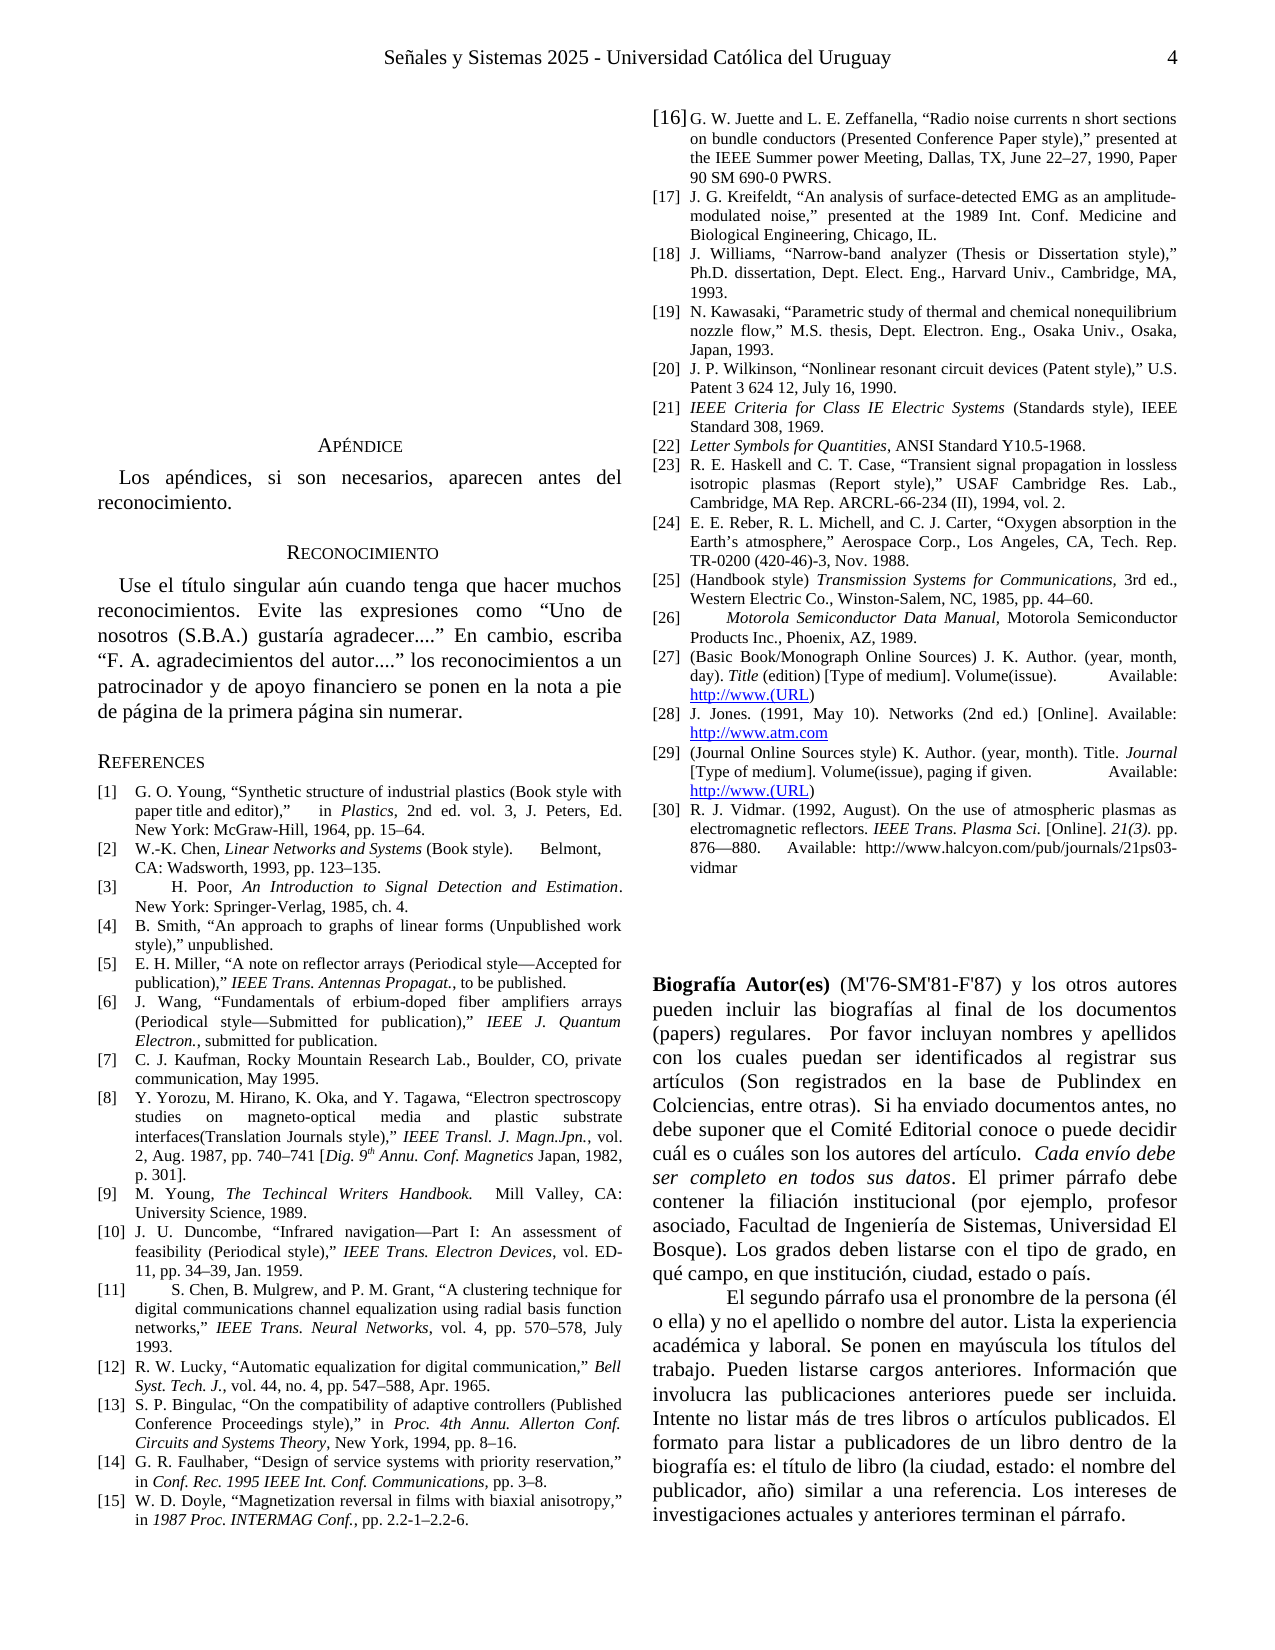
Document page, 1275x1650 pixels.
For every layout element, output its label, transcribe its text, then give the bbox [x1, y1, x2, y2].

list G. O. Young, “Synthetic structure of industrial plastics (Book style with paper title and editor),” in Plastics, 2nd ed. vol. 3, J. Peters, Ed. New York: McGraw-Hill, 1964, pp. 15–64. [97, 781, 622, 839]
text References [97, 749, 622, 773]
list (Handbook style) Transmission Systems for Communications, 3rd ed., Western Electric Co., Winston-Salem, NC, 1985, pp. 44–60. [652, 570, 1177, 608]
text Reconocimiento [97, 540, 622, 564]
list (Journal Online Sources style) K. Author. (year, month). Title. Journal [Type of medium]. Volume(issue), paging if given. Available: http://www.(URL) [652, 742, 1177, 800]
text Los apéndices, si son necesarios, aparecen antes del reconocimiento. [97, 465, 622, 514]
list R. J. Vidmar. (1992, August). On the use of atmospheric plasmas as electromagnetic reflectors. IEEE Trans. Plasma Sci. [Online]. 21(3). pp. 876—880. Available: http://www.halcyon.com/pub/journals/21ps03-vidmar [652, 800, 1177, 877]
list R. W. Lucky, “Automatic equalization for digital communication,” Bell Syst. Tech. J., vol. 44, no. 4, pp. 547–588, Apr. 1965. [97, 1356, 622, 1395]
text Apéndice [97, 432, 622, 457]
list J. G. Kreifeldt, “An analysis of surface-detected EMG as an amplitude-modulated noise,” presented at the 1989 Int. Conf. Medicine and Biological Engineering, Chicago, IL. [652, 187, 1177, 244]
list Y. Yorozu, M. Hirano, K. Oka, and Y. Tagawa, “Electron spectroscopy studies on magneto-optical media and plastic substrate interfaces(Translation Journals style),” IEEE Transl. J. Magn.Jpn., vol. 2, Aug. 1987, pp. 740–741 [Dig. 9th Annu. Conf. Magnetics Japan, 1982, p. 301]. [97, 1088, 622, 1184]
list E. E. Reber, R. L. Michell, and C. J. Carter, “Oxygen absorption in the Earth’s atmosphere,” Aerospace Corp., Los Angeles, CA, Tech. Rep. TR-0200 (420-46)-3, Nov. 1988. [652, 512, 1177, 570]
list W.-K. Chen, Linear Networks and Systems (Book style). Belmont, CA: Wadsworth, 1993, pp. 123–135. [97, 839, 622, 877]
list R. E. Haskell and C. T. Case, “Transient signal propagation in lossless isotropic plasmas (Report style),” USAF Cambridge Res. Lab., Cambridge, MA Rep. ARCRL-66-234 (II), 1994, vol. 2. [652, 455, 1177, 512]
list J. Jones. (1991, May 10). Networks (2nd ed.) [Online]. Available: http://www.atm.com [652, 704, 1177, 742]
list E. H. Miller, “A note on reflector arrays (Periodical style—Accepted for publication),” IEEE Trans. Antennas Propagat., to be published. [97, 954, 622, 992]
list M. Young, The Techincal Writers Handbook. Mill Valley, CA: University Science, 1989. [97, 1184, 622, 1222]
list IEEE Criteria for Class IE Electric Systems (Standards style), IEEE Standard 308, 1969. [652, 397, 1177, 436]
list (Basic Book/Monograph Online Sources) J. K. Author. (year, month, day). Title (edition) [Type of medium]. Volume(issue). Available: http://www.(URL) [652, 647, 1177, 704]
list Letter Symbols for Quantities, ANSI Standard Y10.5-1968. [652, 436, 1177, 455]
list S. Chen, B. Mulgrew, and P. M. Grant, “A clustering technique for digital communications channel equalization using radial basis function networks,” IEEE Trans. Neural Networks, vol. 4, pp. 570–578, July 1993. [97, 1280, 622, 1356]
list N. Kawasaki, “Parametric study of thermal and chemical nonequilibrium nozzle flow,” M.S. thesis, Dept. Electron. Eng., Osaka Univ., Osaka, Japan, 1993. [652, 302, 1177, 359]
text Use el título singular aún cuando tenga que hacer muchos reconocimientos. Evite las expresiones como “Uno de nosotros (S.B.A.) gustaría agradecer....” En cambio, escriba “F. A. agradecimientos del autor....” los reconocimientos a un patrocinador y de apoyo financiero se ponen en la nota a pie de página de la primera página sin numerar. [97, 573, 622, 723]
text Biografía Autor(es) (M'76-SM'81-F'87) y los otros autores pueden incluir las biografías al final de los documentos (papers) regulares. Por favor incluyan nombres y apellidos con los cuales puedan ser identificados al registrar sus artículos (Son registrados en la base de Publindex en Colciencias, entre otras). Si ha enviado documentos antes, no debe suponer que el Comité Editorial conoce o puede decidir cuál es o cuáles son los autores del artículo. Cada envío debe ser completo en todos sus datos. El primer párrafo debe contener la filiación institucional (por ejemplo, profesor asociado, Facultad de Ingeniería de Sistemas, Universidad El Bosque). Los grados deben listarse con el tipo de grado, en qué campo, en que institución, ciudad, estado o país. [652, 972, 1177, 1285]
list B. Smith, “An approach to graphs of linear forms (Unpublished work style),” unpublished. [97, 916, 622, 954]
list S. P. Bingulac, “On the compatibility of adaptive controllers (Published Conference Proceedings style),” in Proc. 4th Annu. Allerton Conf. Circuits and Systems Theory, New York, 1994, pp. 8–16. [97, 1395, 622, 1452]
list J. Wang, “Fundamentals of erbium-doped fiber amplifiers arrays (Periodical style—Submitted for publication),” IEEE J. Quantum Electron., submitted for publication. [97, 992, 622, 1050]
list H. Poor, An Introduction to Signal Detection and Estimation. New York: Springer-Verlag, 1985, ch. 4. [97, 877, 622, 916]
text El segundo párrafo usa el pronombre de la persona (él o ella) y no el apellido o nombre del autor. Lista la experiencia académica y laboral. Se ponen en mayúscula los títulos del trabajo. Pueden listarse cargos anteriores. Información que involucra las publicaciones anteriores puede ser incluida. Intente no listar más de tres libros o artículos publicados. El formato para listar a publicadores de un libro dentro de la biografía es: el título de libro (la ciudad, estado: el nombre del publicador, año) similar a una referencia. Los intereses de investigaciones actuales y anteriores terminan el párrafo. [652, 1285, 1177, 1526]
list J. P. Wilkinson, “Nonlinear resonant circuit devices (Patent style),” U.S. Patent 3 624 12, July 16, 1990. [652, 359, 1177, 397]
list C. J. Kaufman, Rocky Mountain Research Lab., Boulder, CO, private communication, May 1995. [97, 1050, 622, 1088]
list W. D. Doyle, “Magnetization reversal in films with biaxial anisotropy,” in 1987 Proc. INTERMAG Conf., pp. 2.2-1–2.2-6. [97, 1491, 622, 1529]
list G. R. Faulhaber, “Design of service systems with priority reservation,” in Conf. Rec. 1995 IEEE Int. Conf. Communications, pp. 3–8. [97, 1452, 622, 1491]
list J. Williams, “Narrow-band analyzer (Thesis or Dissertation style),” Ph.D. dissertation, Dept. Elect. Eng., Harvard Univ., Cambridge, MA, 1993. [652, 244, 1177, 302]
list G. W. Juette and L. E. Zeffanella, “Radio noise currents n short sections on bundle conductors (Presented Conference Paper style),” presented at the IEEE Summer power Meeting, Dallas, TX, June 22–27, 1990, Paper 90 SM 690-0 PWRS. [652, 105, 1177, 187]
list J. U. Duncombe, “Infrared navigation—Part I: An assessment of feasibility (Periodical style),” IEEE Trans. Electron Devices, vol. ED-11, pp. 34–39, Jan. 1959. [97, 1222, 622, 1280]
list Motorola Semiconductor Data Manual, Motorola Semiconductor Products Inc., Phoenix, AZ, 1989. [652, 608, 1177, 647]
